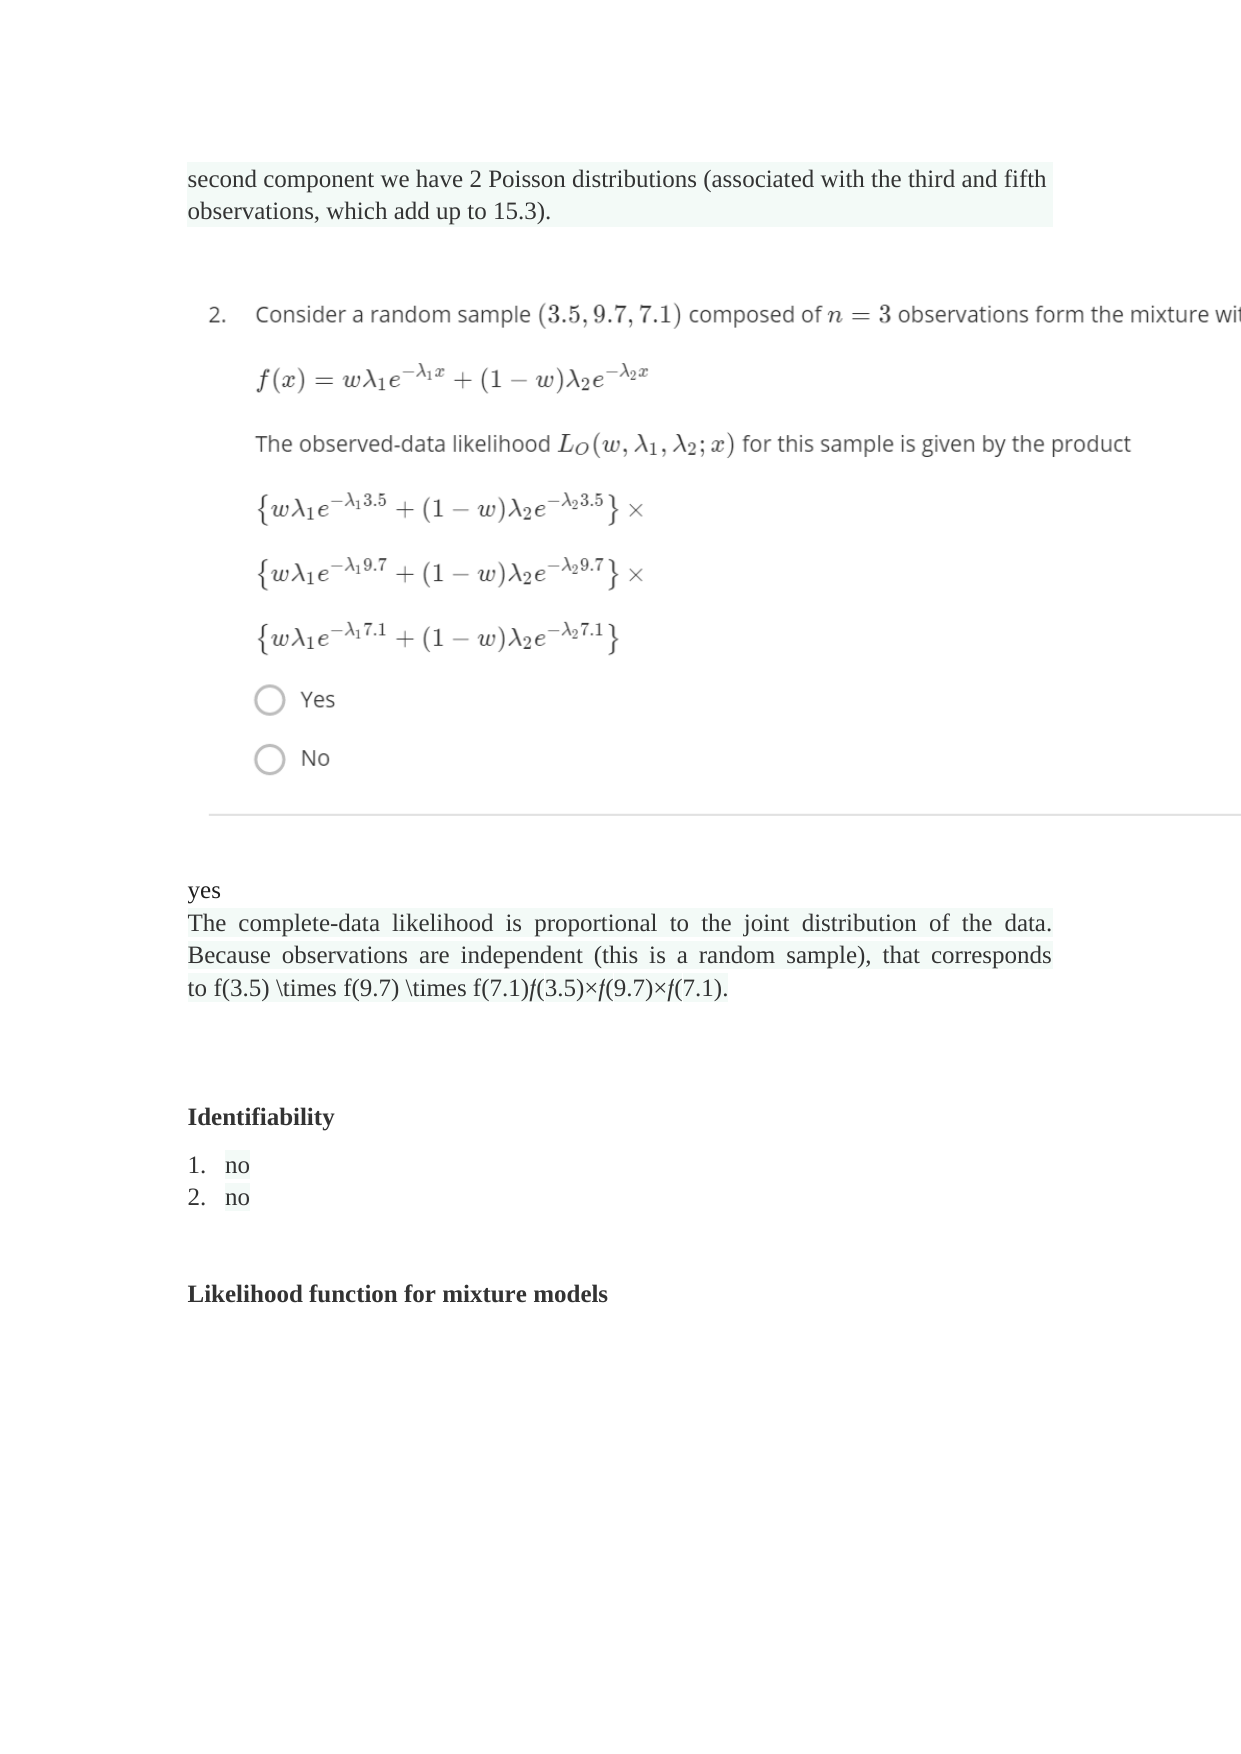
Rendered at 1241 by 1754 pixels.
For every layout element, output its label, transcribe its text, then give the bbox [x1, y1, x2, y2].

subtitle Likelihood function for mixture models [187, 1277, 1053, 1309]
text The complete-data likelihood is proportional to the joint distribution of the data. Because observations are independent (this is a random sample), that corresponds to f(3.5) \times f(9.7) \times f(7.1)f(3.5)×f(9.7)×f(7.1). [187, 918, 1053, 1004]
list no [187, 1148, 1053, 1181]
picture [187, 288, 1241, 842]
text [187, 162, 1053, 227]
subtitle Identifiability [187, 1100, 1053, 1132]
list no [187, 1181, 1053, 1213]
text yes [187, 874, 1053, 906]
